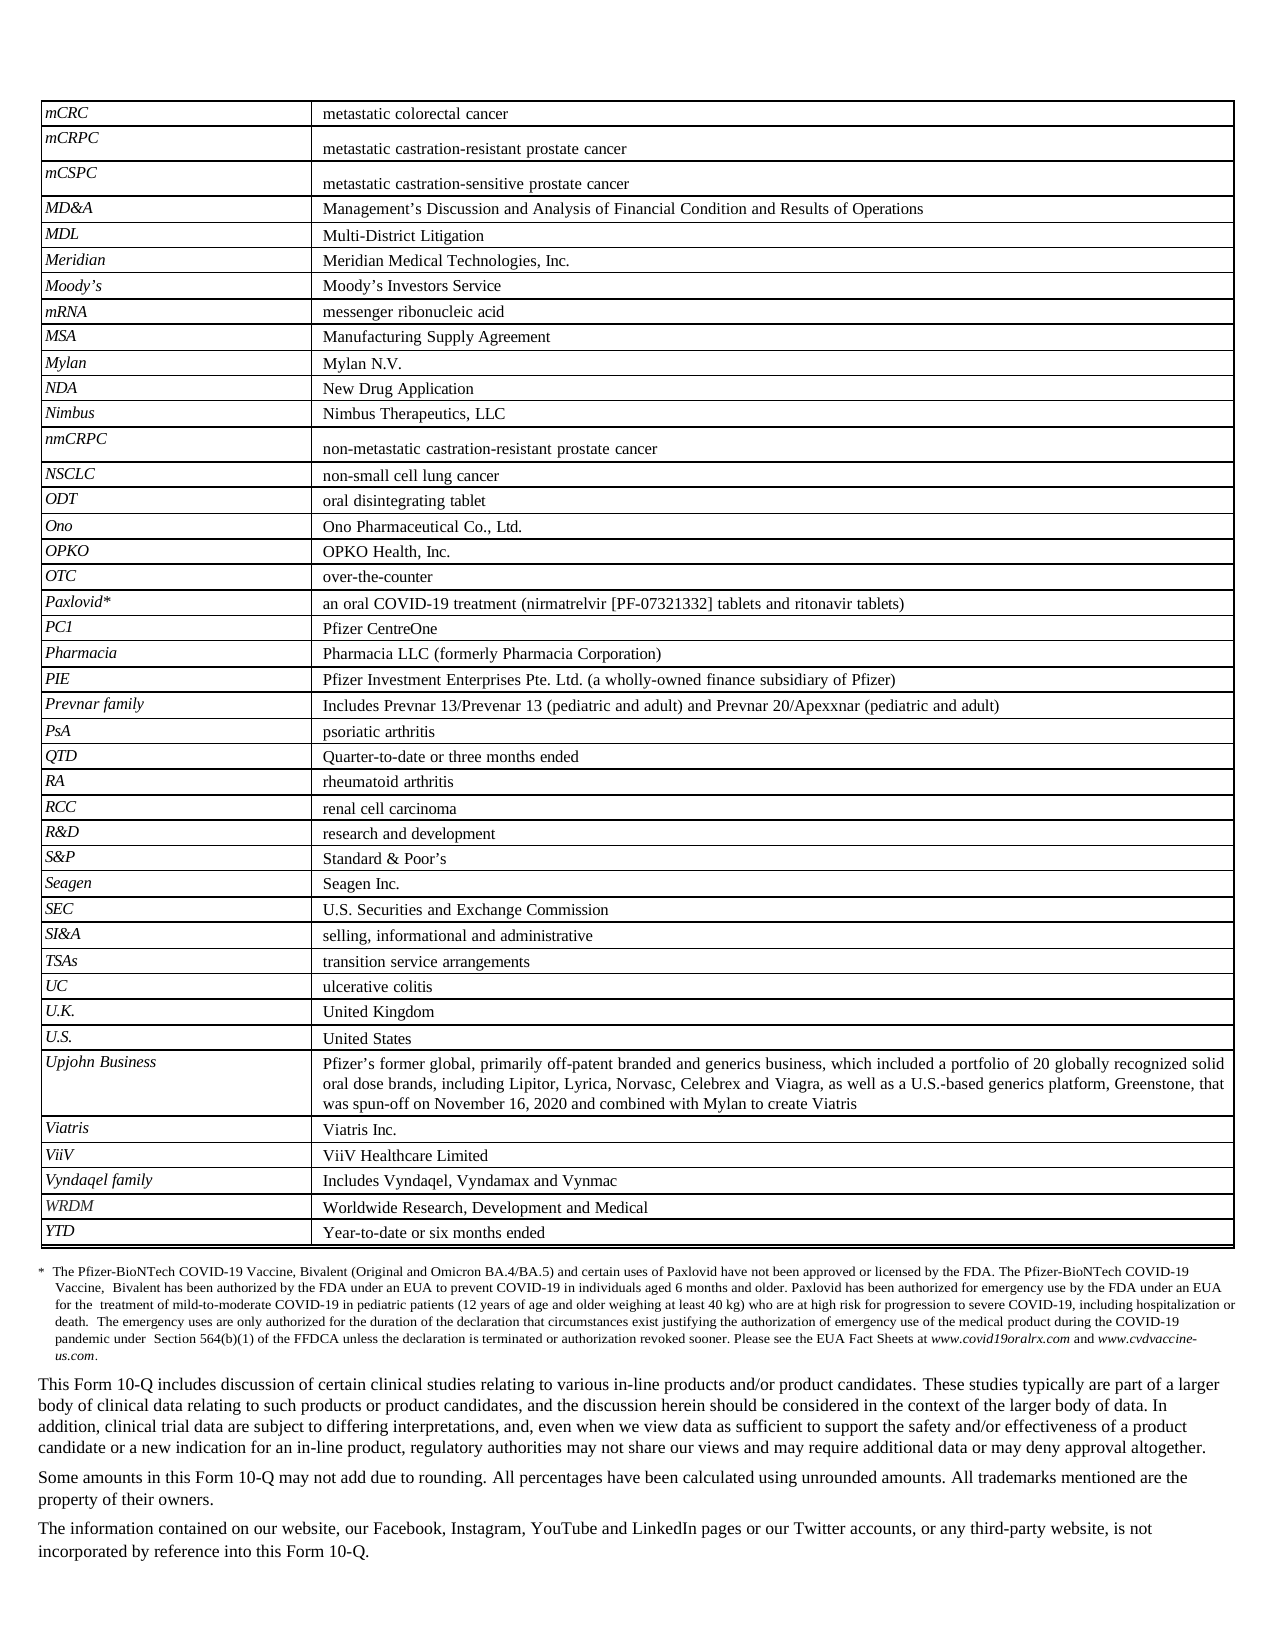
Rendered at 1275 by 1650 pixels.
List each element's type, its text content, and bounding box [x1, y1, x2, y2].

table_cell U.K. [42, 1000, 311, 1024]
table_cell Prevnar family [42, 693, 311, 718]
table_cell Meridian Medical Technologies, Inc. [312, 248, 1233, 272]
table_cell NSCLC [42, 463, 311, 486]
table_cell non-metastatic castration-resistant prostate cancer [312, 428, 1233, 461]
table_cell ulcerative colitis [312, 974, 1233, 998]
table_cell Management’s Discussion and Analysis of Financial Condition and Results of Operations [312, 197, 1233, 221]
table_cell rheumatoid arthritis [312, 770, 1233, 794]
table_cell nmCRPC [42, 428, 311, 461]
text The information contained on our website, our Facebook, Instagram, YouTube and LinkedIn pages or our Twitter accounts, or any third-party website, is not incorporated by reference into this Form 10-Q. [38, 1518, 1154, 1561]
table_cell selling, informational and administrative [312, 923, 1233, 948]
table_cell non-small cell lung cancer [312, 463, 1233, 486]
text Some amounts in this Form 10-Q may not add due to rounding. All percentages have been calculated using unrounded amounts. All trademarks mentioned are the property of their owners. [38, 1466, 1228, 1509]
table_cell psoriatic arthritis [312, 719, 1233, 743]
table_cell oral disintegrating tablet [312, 488, 1233, 513]
table_cell Paxlovid* [42, 591, 311, 614]
table_cell Worldwide Research, Development and Medical [312, 1195, 1233, 1218]
table_cell Multi-District Litigation [312, 223, 1233, 246]
table_cell Mylan [42, 351, 311, 375]
table_cell PC1 [42, 616, 311, 639]
table_cell transition service arrangements [312, 949, 1233, 973]
table_cell SEC [42, 898, 311, 921]
text * The Pfizer-BioNTech COVID-19 Vaccine, Bivalent (Original and Omicron BA.4/BA.5) and certain uses of Paxlovid have not been approved or licensed by the FDA. The Pfizer-BioNTech COVID-19 Vaccine, Bivalent has been authorized by the FDA under an EUA to prevent COVID-19 in individuals aged 6 months and older. Paxlovid has been authorized for emergency use by the FDA under an EUA for the treatment of mild-to-moderate COVID-19 in pediatric patients (12 years of age and older weighing at least 40 kg) who are at high risk for progression to severe COVID-19, including hospitalization or death. The emergency uses are only authorized for the duration of the declaration that circumstances exist justifying the authorization of emergency use of the medical product during the COVID-19 pandemic under Section 564(b)(1) of the FFDCA unless the declaration is terminated or authorization revoked sooner. Please see the EUA Fact Sheets at www.covid19oralrx.com and www.cvdvaccine-us.com. [38, 1263, 1235, 1363]
table_cell PsA [42, 719, 311, 743]
table_cell Seagen [42, 871, 311, 896]
table_cell metastatic castration-resistant prostate cancer [312, 127, 1233, 160]
table_cell MD&A [42, 197, 311, 221]
table_cell Viatris Inc. [312, 1117, 1233, 1142]
table_cell WRDM [42, 1195, 311, 1218]
table_cell YTD [42, 1220, 311, 1244]
table_cell Vyndaqel family [42, 1168, 311, 1193]
table_cell United States [312, 1026, 1233, 1049]
table_cell Pharmacia LLC (formerly Pharmacia Corporation) [312, 641, 1233, 666]
table_cell Moody’s [42, 273, 311, 298]
table_cell New Drug Application [312, 376, 1233, 400]
table_cell United Kingdom [312, 1000, 1233, 1024]
table_cell ViiV [42, 1143, 311, 1167]
table_cell OPKO Health, Inc. [312, 540, 1233, 563]
table_cell Meridian [42, 248, 311, 272]
table_header mCRC [42, 102, 311, 125]
table_cell messenger ribonucleic acid [312, 300, 1233, 323]
table_cell renal cell carcinoma [312, 796, 1233, 819]
table_cell Pfizer Investment Enterprises Pte. Ltd. (a wholly-owned finance subsidiary of Pfizer) [312, 668, 1233, 691]
table_cell RA [42, 770, 311, 794]
table_cell Nimbus [42, 401, 311, 426]
table_cell Viatris [42, 1117, 311, 1142]
table_cell Pfizer CentreOne [312, 616, 1233, 639]
table_cell Ono [42, 514, 311, 538]
table_cell Pfizer’s former global, primarily off-patent branded and generics business, which included a portfolio of 20 globally recognized solid oral dose brands, including Lipitor, Lyrica, Norvasc, Celebrex and Viagra, as well as a U.S.-based generics platform, Greenstone, that was spun-off on November 16, 2020 and combined with Mylan to create Viatris [312, 1051, 1233, 1115]
table_cell Includes Prevnar 13/Prevenar 13 (pediatric and adult) and Prevnar 20/Apexxnar (pediatric and adult) [312, 693, 1233, 718]
table_cell NDA [42, 376, 311, 400]
table_cell R&D [42, 821, 311, 844]
table_cell Manufacturing Supply Agreement [312, 325, 1233, 349]
table_cell Standard & Poor’s [312, 846, 1233, 869]
table_cell Includes Vyndaqel, Vyndamax and Vynmac [312, 1168, 1233, 1193]
table_cell over-the-counter [312, 565, 1233, 589]
table_cell ViiV Healthcare Limited [312, 1143, 1233, 1167]
table_cell OTC [42, 565, 311, 589]
table_cell Quarter-to-date or three months ended [312, 744, 1233, 768]
table_cell Nimbus Therapeutics, LLC [312, 401, 1233, 426]
table_cell Moody’s Investors Service [312, 273, 1233, 298]
table_cell mCRPC [42, 127, 311, 160]
table_cell U.S. [42, 1026, 311, 1049]
table_cell Mylan N.V. [312, 351, 1233, 375]
table_cell Ono Pharmaceutical Co., Ltd. [312, 514, 1233, 538]
table_cell U.S. Securities and Exchange Commission [312, 898, 1233, 921]
table_cell TSAs [42, 949, 311, 973]
text This Form 10-Q includes discussion of certain clinical studies relating to various in-line products and/or product candidates. These studies typically are part of a larger body of clinical data relating to such products or product candidates, and the discussion herein should be considered in the context of the larger body of data. In addition, clinical trial data are subject to differing interpretations, and, even when we view data as sufficient to support the safety and/or effectiveness of a product candidate or a new indication for an in-line product, regulatory authorities may not share our views and may require additional data or may deny approval altogether. [38, 1373, 1228, 1458]
table_cell QTD [42, 744, 311, 768]
table_cell RCC [42, 796, 311, 819]
table_cell MDL [42, 223, 311, 246]
table_cell metastatic castration-sensitive prostate cancer [312, 162, 1233, 195]
table_cell PIE [42, 668, 311, 691]
table_cell SI&A [42, 923, 311, 948]
table_cell mCSPC [42, 162, 311, 195]
table_cell Year-to-date or six months ended [312, 1220, 1233, 1244]
table_cell Upjohn Business [42, 1051, 311, 1115]
table_cell OPKO [42, 540, 311, 563]
table_cell Pharmacia [42, 641, 311, 666]
table_cell research and development [312, 821, 1233, 844]
table_cell UC [42, 974, 311, 998]
table_header metastatic colorectal cancer [312, 102, 1233, 125]
table_cell an oral COVID-19 treatment (nirmatrelvir [PF-07321332] tablets and ritonavir tablets) [312, 591, 1233, 614]
table_cell mRNA [42, 300, 311, 323]
table_cell MSA [42, 325, 311, 349]
table_cell ODT [42, 488, 311, 513]
table_cell Seagen Inc. [312, 871, 1233, 896]
table_cell S&P [42, 846, 311, 869]
